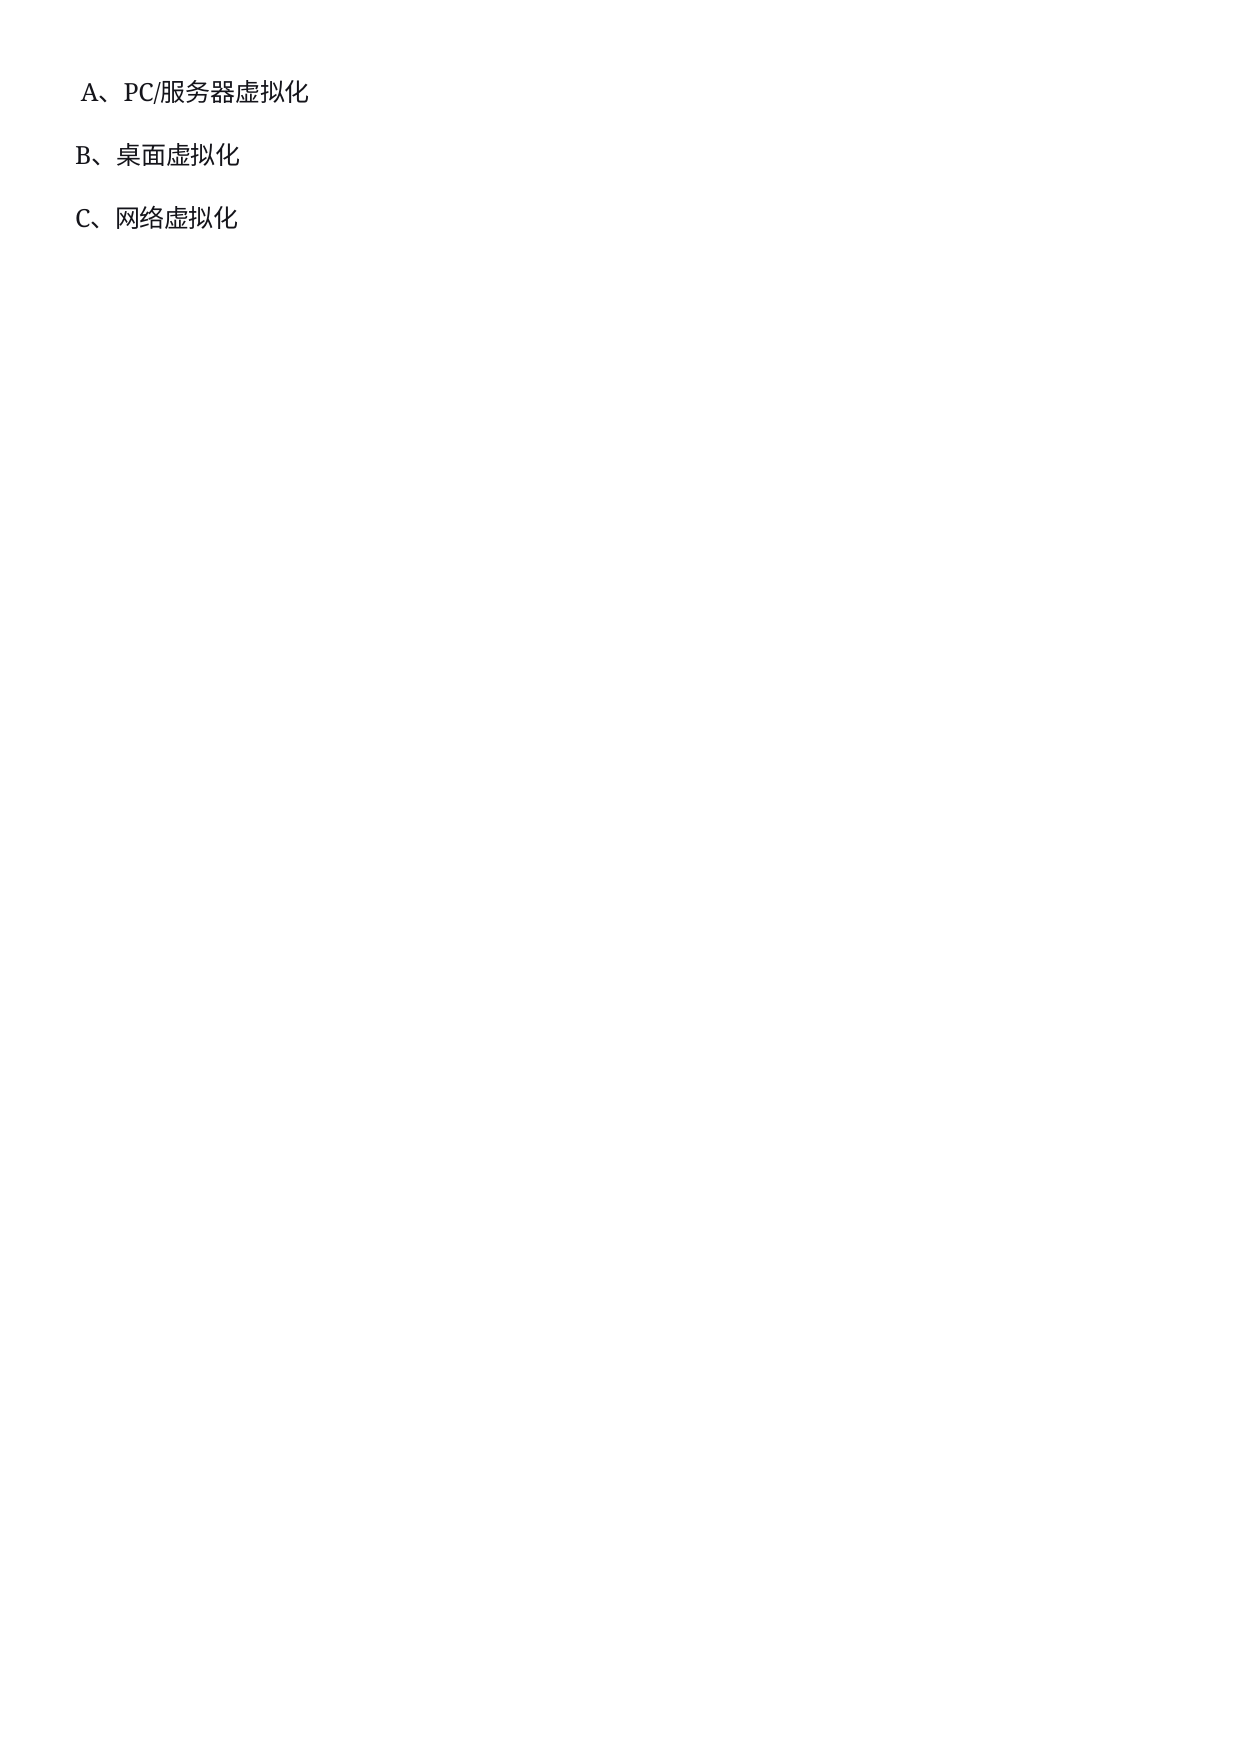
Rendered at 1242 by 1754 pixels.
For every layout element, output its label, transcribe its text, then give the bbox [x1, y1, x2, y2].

text B、桌面虚拟化 C、网络虚拟化 [75, 136, 241, 234]
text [75, 73, 668, 109]
